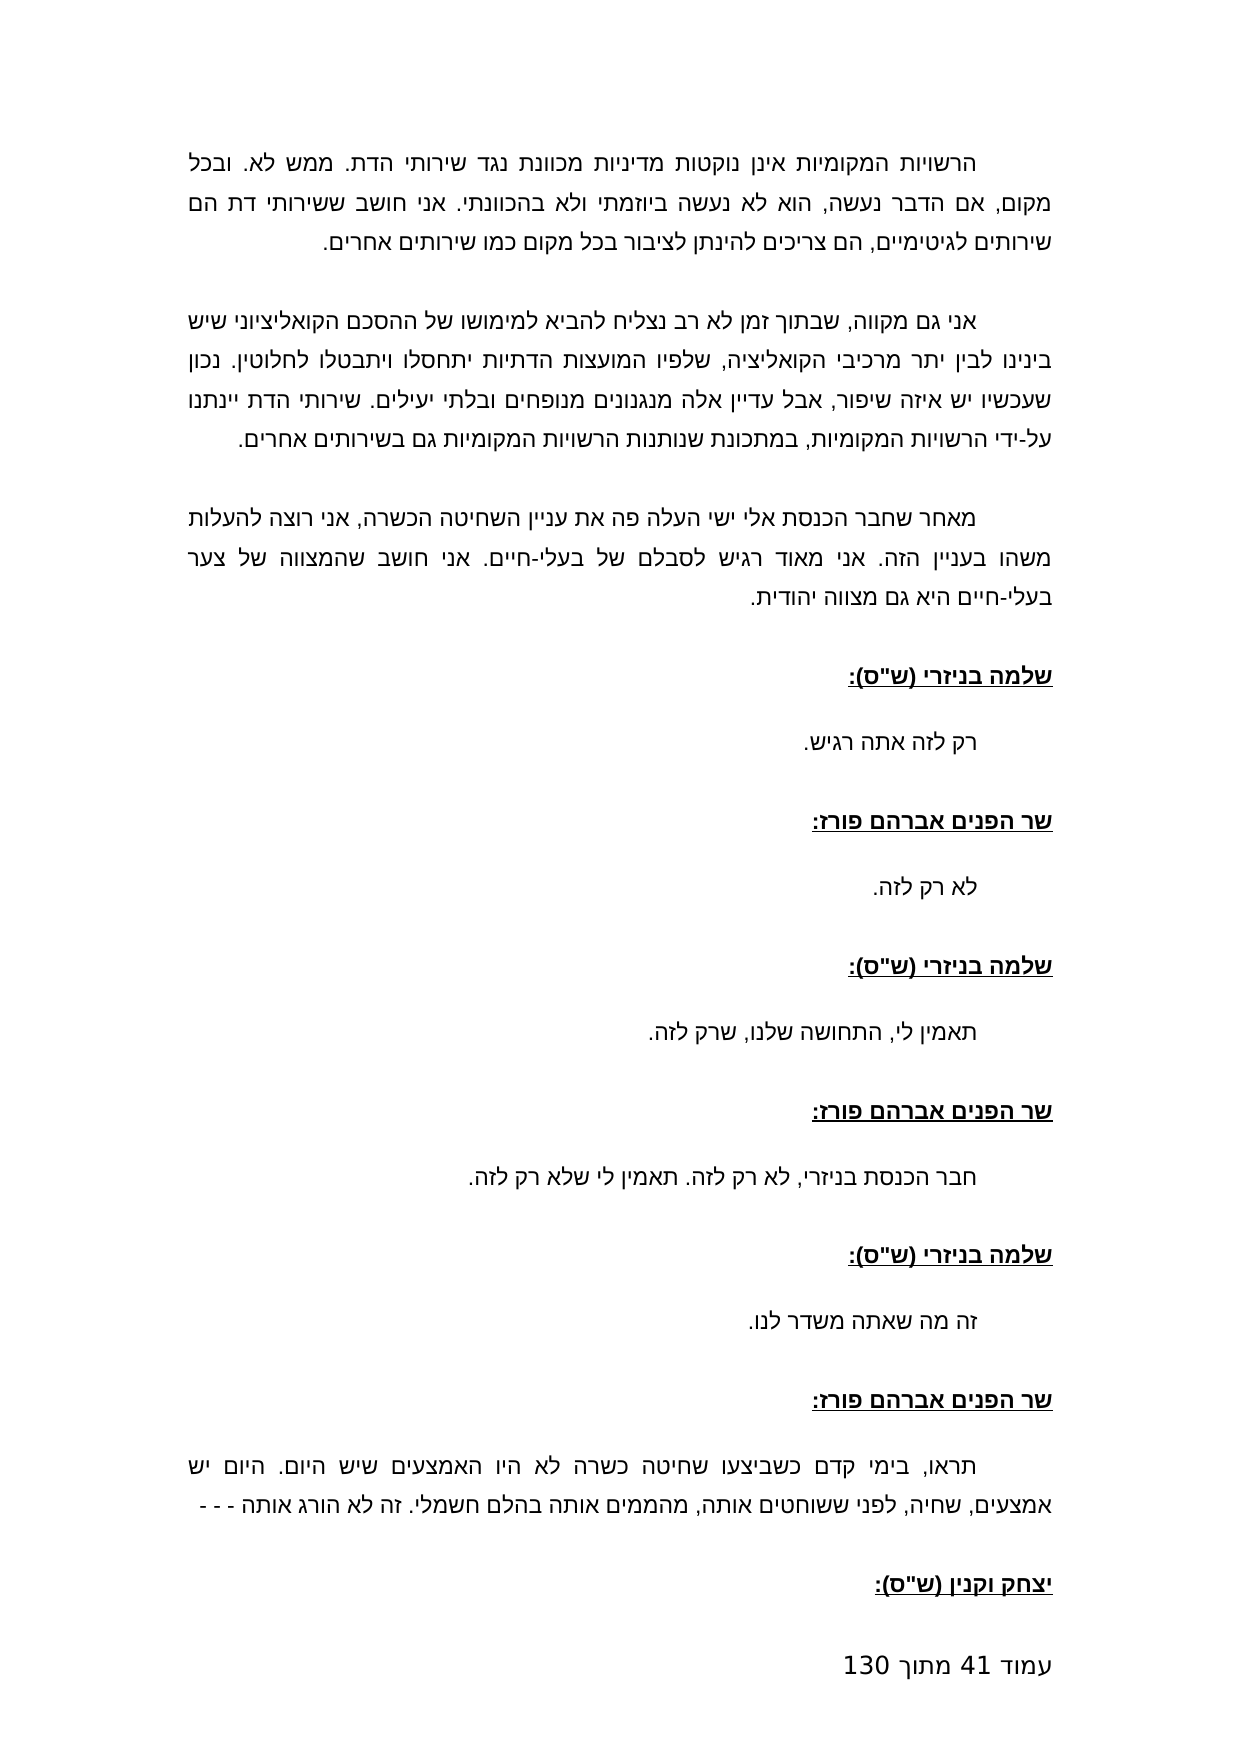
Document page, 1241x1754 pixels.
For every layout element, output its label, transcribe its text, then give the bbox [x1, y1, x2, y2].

text שר הפנים אברהם פורז: [187, 1387, 1053, 1413]
text רק לזה אתה רגיש. [187, 729, 1053, 755]
text תאמין לי, התחושה שלנו, שרק לזה. [187, 1019, 1053, 1045]
text מאחר שחבר הכנסת אלי ישי העלה פה את עניין השחיטה הכשרה, אני רוצה להעלות משהו בעניין הזה. אני מאוד רגיש לסבלם של בעלי-חיים. אני חושב שהמצווה של צער בעלי-חיים היא גם מצווה יהודית. [187, 505, 1053, 611]
text יצחק וקנין (ש"ס): [187, 1571, 1053, 1598]
text זה מה שאתה משדר לנו. [187, 1308, 1053, 1334]
text הרשויות המקומיות אינן נוקטות מדיניות מכוונת נגד שירותי הדת. ממש לא. ובכל מקום, אם הדבר נעשה, הוא לא נעשה ביוזמתי ולא בהכוונתי. אני חושב ששירותי דת הם שירותים לגיטימיים, הם צריכים להינתן לציבור בכל מקום כמו שירותים אחרים. [187, 150, 1053, 255]
text תראו, בימי קדם כשביצעו שחיטה כשרה לא היו האמצעים שיש היום. היום יש אמצעים, שחיה, לפני ששוחטים אותה, מהממים אותה בהלם חשמלי. זה לא הורג אותה - - - [187, 1453, 1053, 1519]
text חבר הכנסת בניזרי, לא רק לזה. תאמין לי שלא רק לזה. [187, 1163, 1053, 1190]
text שלמה בניזרי (ש"ס): [187, 953, 1053, 979]
text שלמה בניזרי (ש"ס): [187, 1242, 1053, 1269]
text שלמה בניזרי (ש"ס): [187, 663, 1053, 689]
text לא רק לזה. [187, 874, 1053, 900]
text שר הפנים אברהם פורז: [187, 808, 1053, 834]
text אני גם מקווה, שבתוך זמן לא רב נצליח להביא למימושו של ההסכם הקואליציוני שיש בינינו לבין יתר מרכיבי הקואליציה, שלפיו המועצות הדתיות יתחסלו ויתבטלו לחלוטין. נכון שעכשיו יש איזה שיפור, אבל עדיין אלה מנגנונים מנופחים ובלתי יעילים. שירותי הדת יינתנו על-ידי הרשויות המקומיות, במתכונת שנותנות הרשויות המקומיות גם בשירותים אחרים. [187, 308, 1053, 453]
text שר הפנים אברהם פורז: [187, 1098, 1053, 1124]
